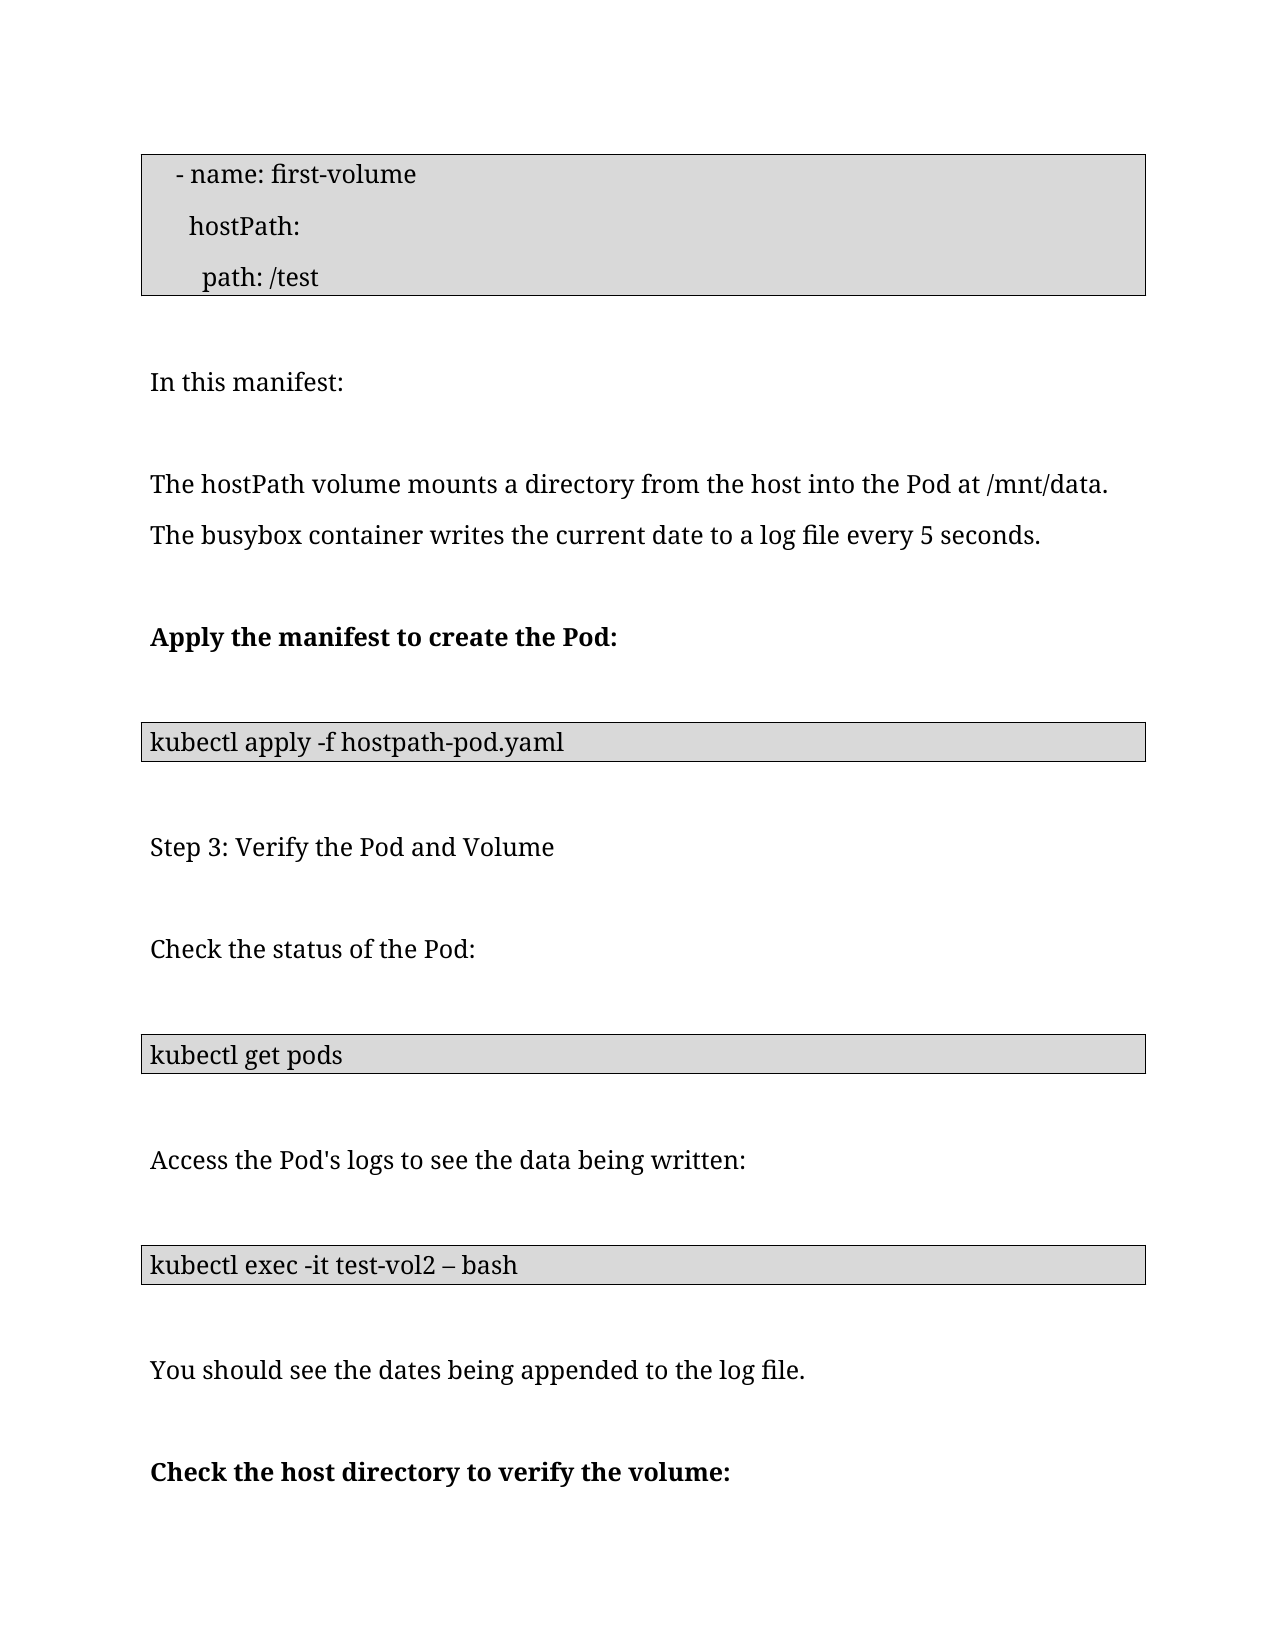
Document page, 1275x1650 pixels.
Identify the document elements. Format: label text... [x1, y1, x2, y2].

text Access the Pod's logs to see the data being written: [150, 1143, 1137, 1177]
text kubectl exec -it test-vol2 – bash [142, 1246, 1145, 1284]
text kubectl get pods [142, 1035, 1145, 1073]
text In this manifest: [150, 364, 1137, 398]
text You should see the dates being appended to the log file. [150, 1353, 1137, 1387]
text hostPath: [142, 205, 1145, 242]
text The hostPath volume mounts a directory from the host into the Pod at /mnt/data. [150, 467, 1137, 501]
text The busybox container writes the current date to a log file every 5 seconds. [150, 518, 1137, 552]
text Step 3: Verify the Pod and Volume [150, 830, 1137, 864]
text kubectl apply -f hostpath-pod.yaml [142, 723, 1145, 761]
text Apply the manifest to create the Pod: [150, 620, 1137, 654]
text Check the host directory to verify the volume: [150, 1455, 1137, 1489]
text path: /test [142, 256, 1145, 295]
text - name: first-volume [142, 155, 1145, 191]
text Check the status of the Pod: [150, 932, 1137, 966]
